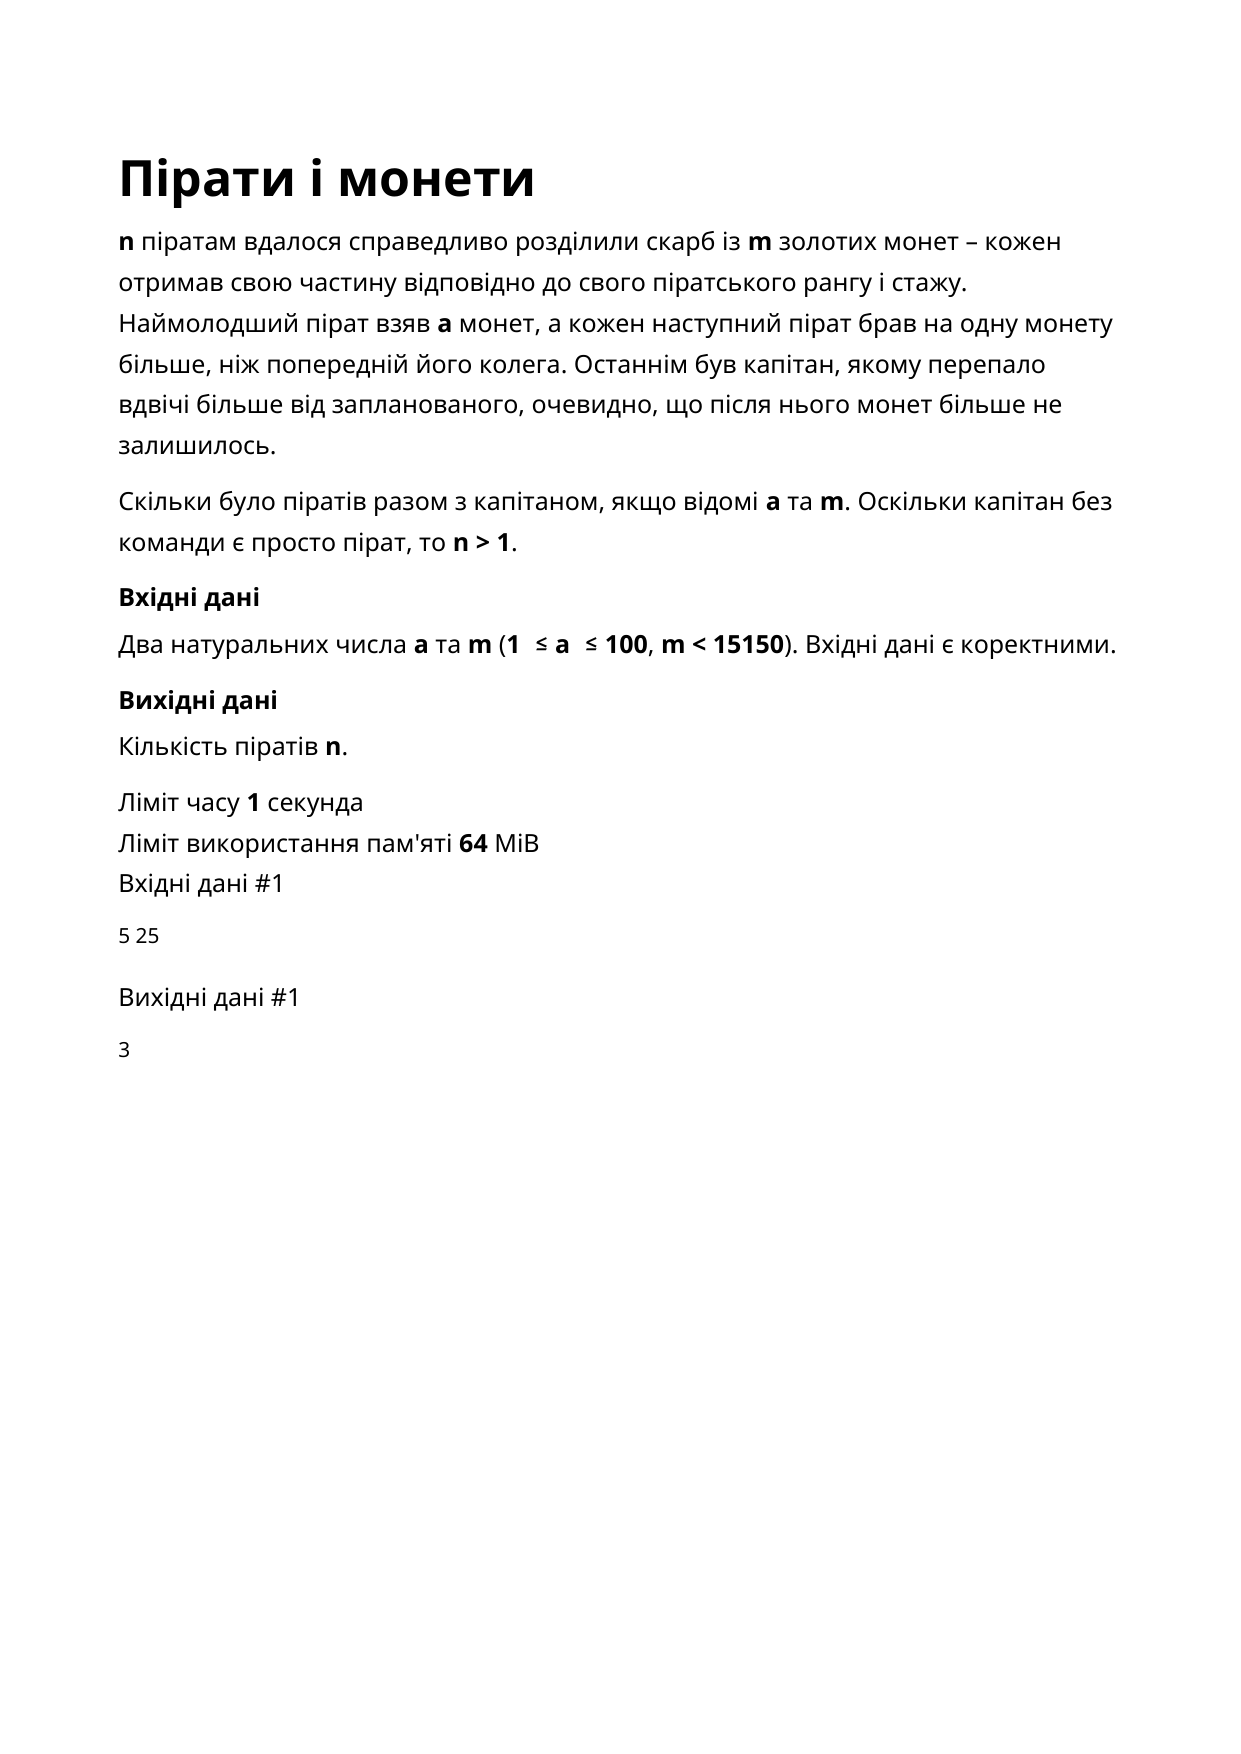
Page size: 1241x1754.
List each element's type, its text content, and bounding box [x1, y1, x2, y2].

text n піратам вдалося справедливо розділили скарб із m золотих монет – кожен отримав свою частину відповідно до свого піратського рангу і стажу. Наймолодший пірат взяв a монет, а кожен наступний пірат брав на одну монету більше, ніж попередній його колега. Останнім був капітан, якому перепало вдвічі більше від запланованого, очевидно, що після нього монет більше не залишилось. [118, 224, 1122, 462]
subtitle Вхідні дані [118, 579, 1122, 614]
text Кількість піратів n. [118, 729, 1122, 763]
text Вхідні дані #1 [118, 866, 1122, 900]
text 3 [118, 1035, 1122, 1063]
subtitle Вихідні дані [118, 682, 1122, 716]
text Ліміт часу 1 секунда [118, 784, 1122, 818]
text Скільки було піратів разом з капітаном, якщо відомі a та m. Оскільки капітан без команди є просто пірат, то n > 1. [118, 483, 1122, 558]
text Ліміт використання пам'яті 64 MiB [118, 825, 1122, 859]
text Два натуральних числа a та m (1 ≤ a ≤ 100, m < 15150). Вхідні дані є коректними. [118, 626, 1122, 661]
subtitle Пірати і монети [118, 143, 1122, 211]
text 5 25 [118, 921, 1122, 950]
text Вихідні дані #1 [118, 979, 1122, 1013]
